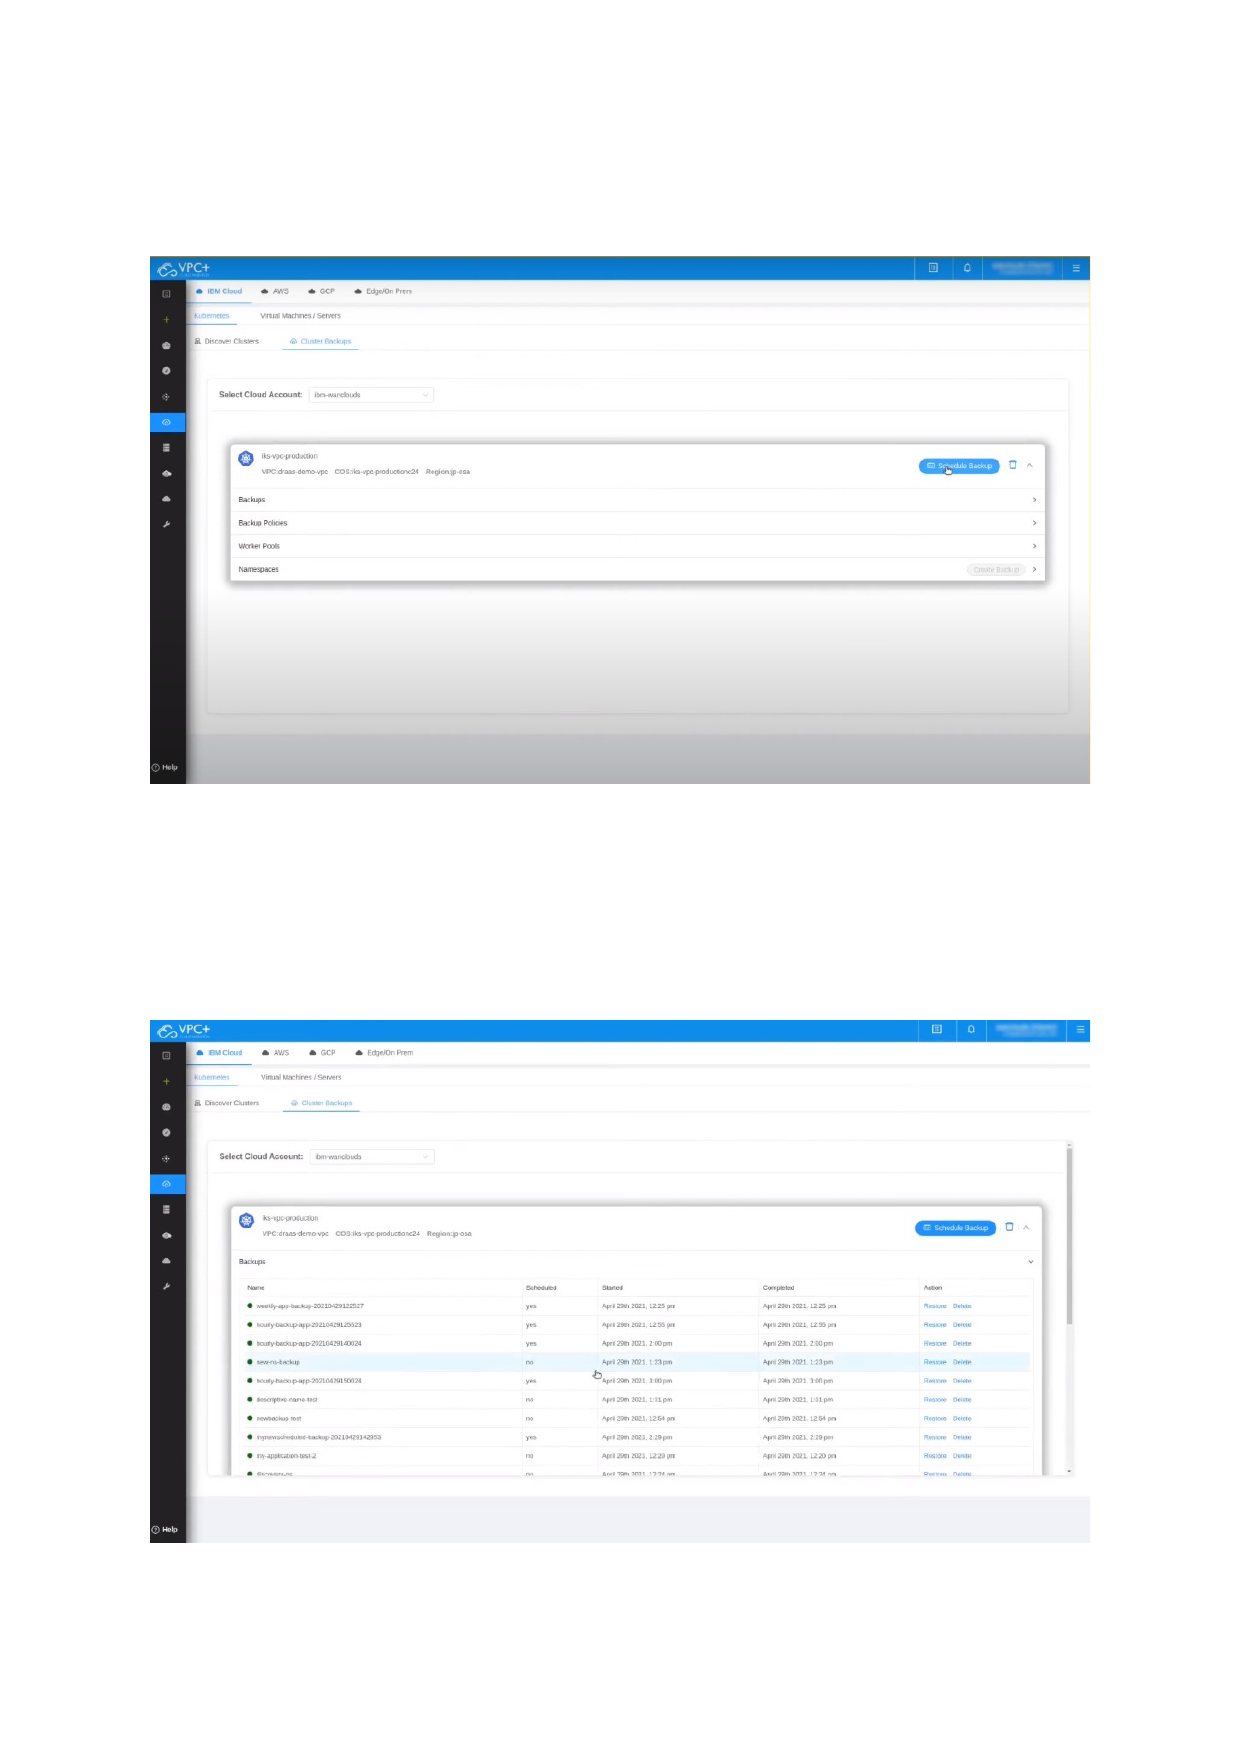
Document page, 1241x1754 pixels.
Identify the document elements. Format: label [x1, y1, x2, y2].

picture [150, 256, 1091, 784]
picture [150, 1020, 1091, 1543]
